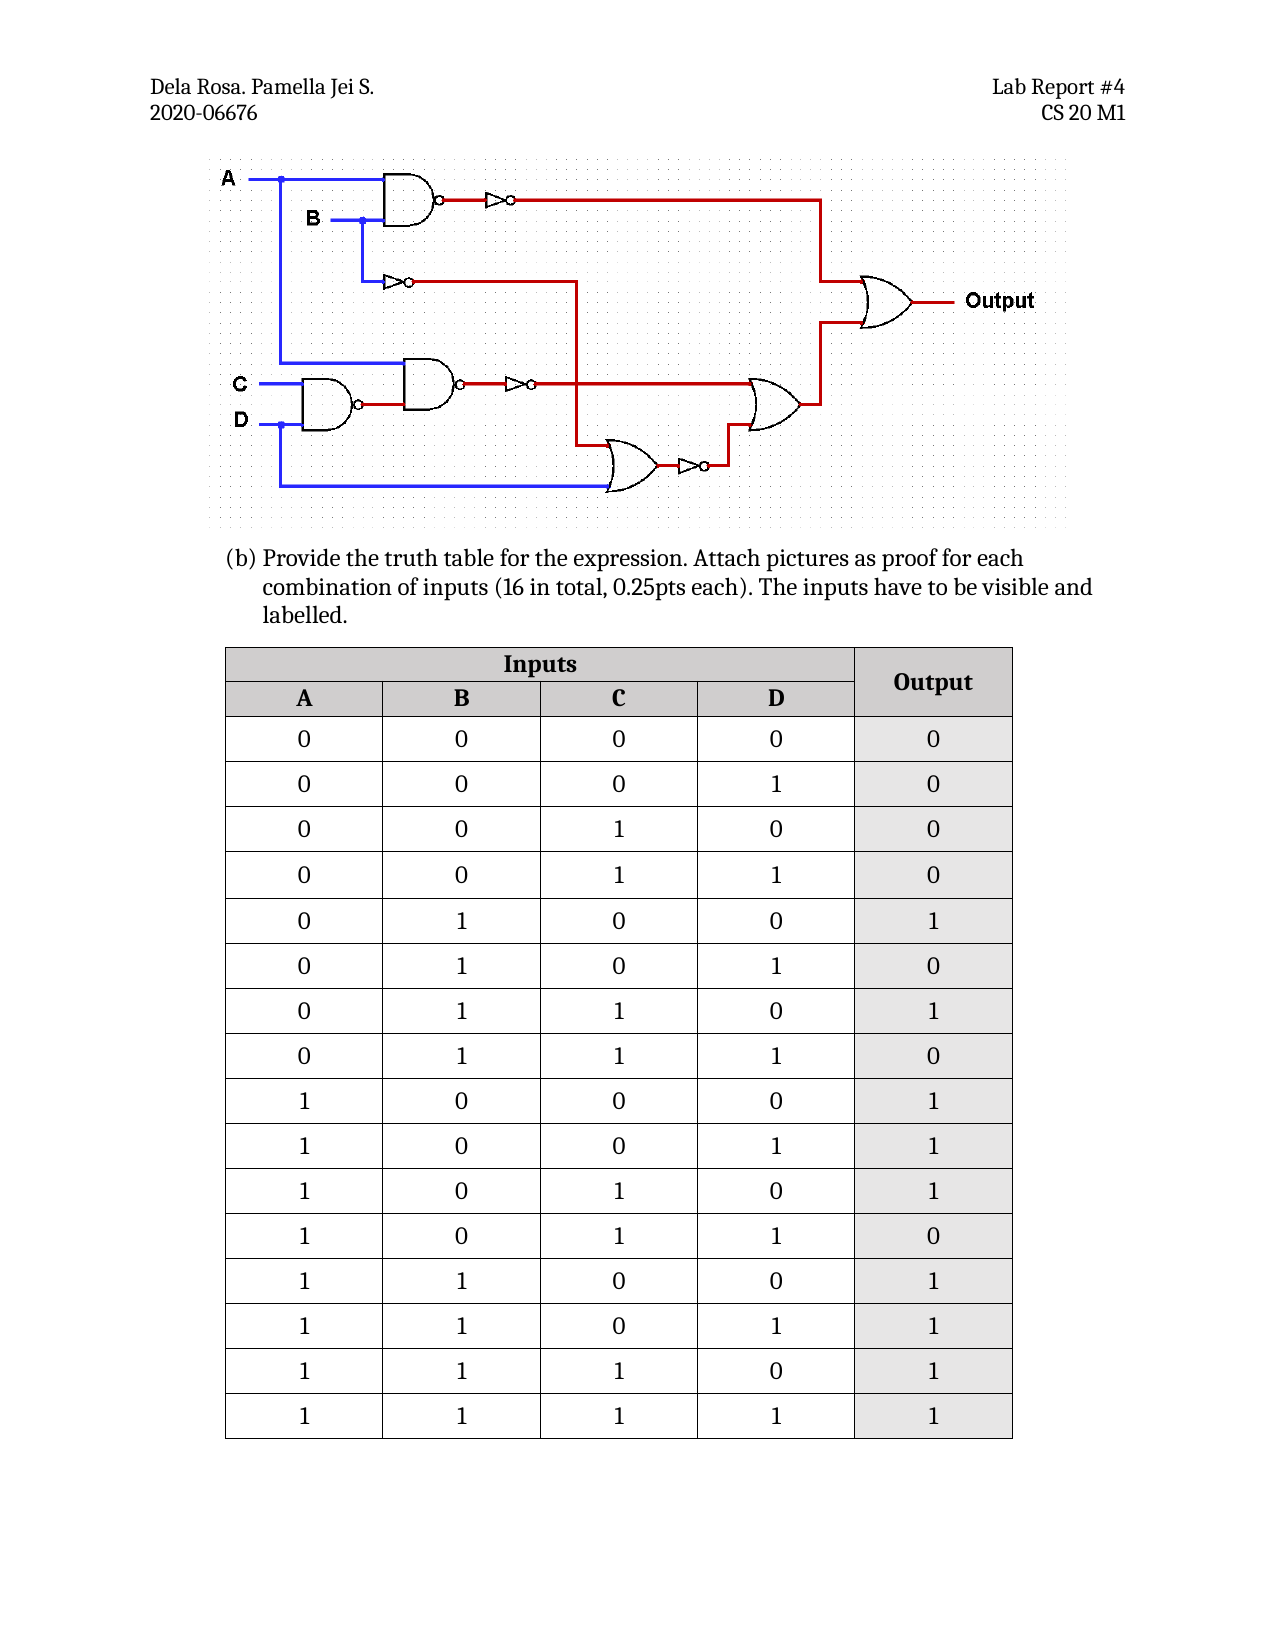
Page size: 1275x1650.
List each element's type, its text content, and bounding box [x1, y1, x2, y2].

table_cell 0 [383, 807, 540, 851]
table_cell 0 [855, 717, 1012, 761]
table_cell 1 [383, 1304, 540, 1348]
table_cell 1 [698, 1124, 854, 1168]
table_cell 0 [383, 1169, 540, 1213]
table_cell 1 [226, 1349, 382, 1393]
table_cell 1 [698, 762, 854, 806]
table_cell 1 [698, 1214, 854, 1258]
table_cell 0 [541, 1304, 697, 1348]
table_cell 0 [541, 762, 697, 806]
table_cell 0 [226, 717, 382, 761]
table_cell 1 [541, 852, 697, 898]
table_cell 1 [855, 989, 1012, 1033]
table_cell B [383, 682, 540, 716]
table_cell 1 [541, 807, 697, 851]
table_cell 0 [383, 1079, 540, 1123]
table_cell 1 [541, 1349, 697, 1393]
table_cell 0 [698, 1349, 854, 1393]
table_cell 0 [541, 717, 697, 761]
table_cell 1 [383, 1349, 540, 1393]
table_cell 0 [855, 852, 1012, 898]
table_cell 1 [698, 1304, 854, 1348]
table_cell 1 [541, 1169, 697, 1213]
table_header Inputs [226, 648, 854, 681]
picture [203, 150, 1072, 528]
table_cell 1 [855, 1079, 1012, 1123]
table_cell C [541, 682, 697, 716]
table_cell 0 [383, 1214, 540, 1258]
table_cell 1 [541, 989, 697, 1033]
table_cell 1 [383, 899, 540, 943]
table_cell 1 [226, 1124, 382, 1168]
table_cell 1 [855, 1304, 1012, 1348]
table_cell 0 [698, 717, 854, 761]
table_cell 0 [226, 899, 382, 943]
table_cell A [226, 682, 382, 716]
table_cell 0 [855, 762, 1012, 806]
table_cell 0 [383, 762, 540, 806]
table_cell 0 [698, 989, 854, 1033]
table_cell 1 [855, 1394, 1012, 1438]
table_cell 1 [855, 1124, 1012, 1168]
table_cell 0 [855, 944, 1012, 988]
table_cell 0 [541, 1259, 697, 1303]
table_cell 1 [226, 1214, 382, 1258]
table_cell 1 [698, 1034, 854, 1078]
table_cell 0 [698, 807, 854, 851]
table_cell 0 [541, 899, 697, 943]
table_cell 1 [855, 1259, 1012, 1303]
table_cell 0 [698, 1079, 854, 1123]
table_cell 1 [383, 1259, 540, 1303]
table_cell 1 [698, 852, 854, 898]
table_cell 1 [698, 1394, 854, 1438]
table_cell 0 [383, 852, 540, 898]
table_cell 1 [855, 899, 1012, 943]
table_cell 1 [541, 1034, 697, 1078]
table_cell 0 [541, 1079, 697, 1123]
table_cell 0 [855, 807, 1012, 851]
table_cell 0 [226, 1034, 382, 1078]
table_cell 1 [383, 989, 540, 1033]
table_cell 0 [383, 1124, 540, 1168]
table_header Output [855, 648, 1012, 716]
table_cell 0 [383, 717, 540, 761]
table_cell 0 [226, 852, 382, 898]
table_cell 1 [383, 944, 540, 988]
table_cell 0 [226, 807, 382, 851]
list Provide the truth table for the expression. Attach pictures as proof for each combination of inputs (16 in total, 0.25pts each). The inputs have to be visible and labelled. [225, 544, 1125, 630]
table_cell 1 [541, 1214, 697, 1258]
table_cell 0 [226, 762, 382, 806]
table_cell 0 [698, 899, 854, 943]
table_cell 0 [226, 944, 382, 988]
table_cell 0 [698, 1169, 854, 1213]
table_cell 0 [855, 1034, 1012, 1078]
table_cell 1 [698, 944, 854, 988]
table_cell 1 [383, 1034, 540, 1078]
table_cell 1 [226, 1304, 382, 1348]
table_cell 0 [855, 1214, 1012, 1258]
table_cell 0 [541, 944, 697, 988]
table_cell 1 [383, 1394, 540, 1438]
table_cell 0 [541, 1124, 697, 1168]
table_cell 1 [541, 1394, 697, 1438]
table_cell 1 [226, 1259, 382, 1303]
table_cell 0 [698, 1259, 854, 1303]
table_cell 1 [226, 1169, 382, 1213]
table_cell 1 [226, 1394, 382, 1438]
table_cell 1 [226, 1079, 382, 1123]
table_cell D [698, 682, 854, 716]
table_cell 1 [855, 1349, 1012, 1393]
table_cell 1 [855, 1169, 1012, 1213]
table_cell 0 [226, 989, 382, 1033]
